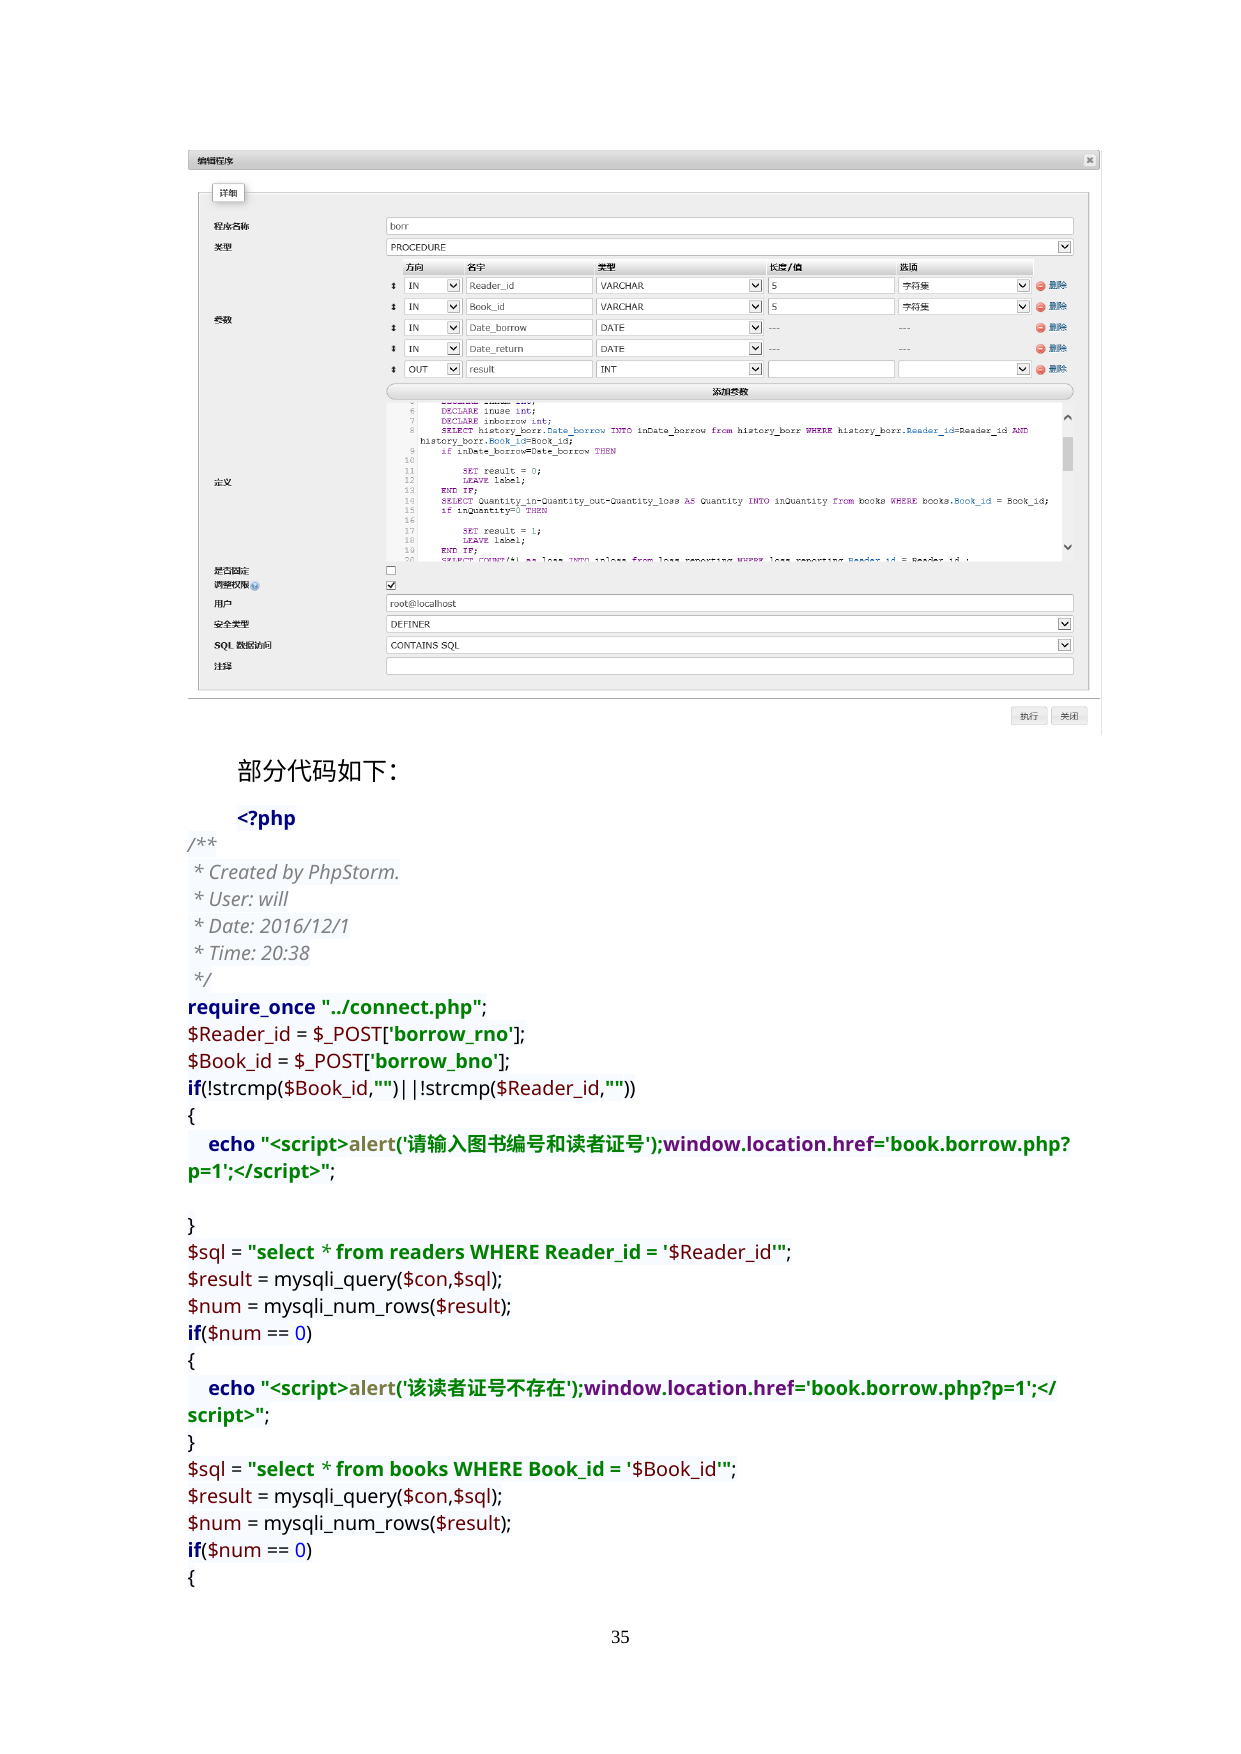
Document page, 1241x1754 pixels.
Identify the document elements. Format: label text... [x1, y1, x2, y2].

text 部分代码如下： [237, 751, 1094, 788]
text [187, 804, 1102, 1590]
picture [187, 150, 1102, 735]
